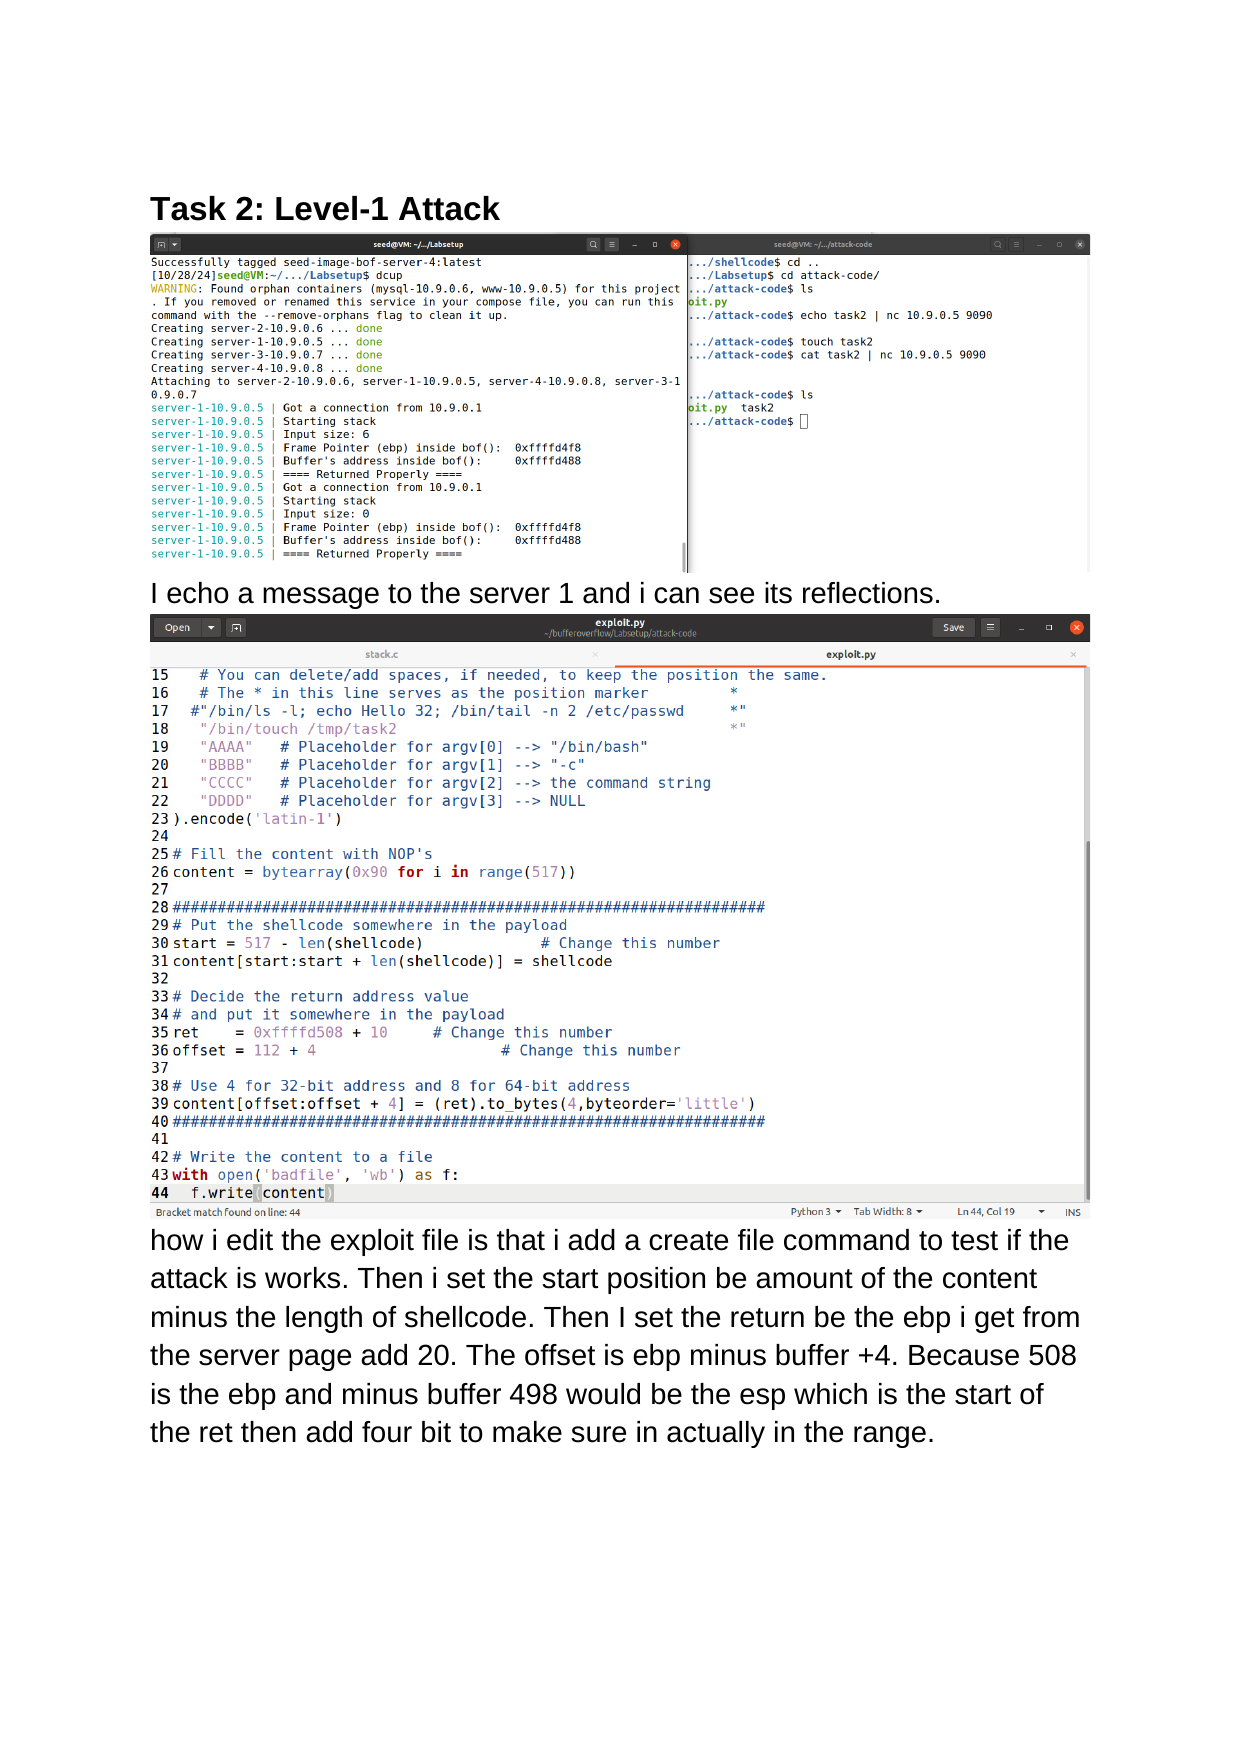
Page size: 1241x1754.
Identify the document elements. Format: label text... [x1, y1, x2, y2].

picture [150, 614, 1091, 1219]
picture [150, 232, 1091, 573]
text Task 2: Level-1 Attack [150, 188, 1090, 227]
text I echo a message to the server 1 and i can see its reflections. [150, 576, 1090, 610]
text how i edit the exploit file is that i add a create file command to test if the attack is works. Then i set the start position be amount of the content minus the length of shellcode. Then I set the return be the ebp i get from the server page add 20. The offset is ebp minus buffer +4. Because 508 is the ebp and minus buffer 498 would be the esp which is the start of the ret then add four bit to make sure in actually in the range. [150, 1223, 1090, 1449]
